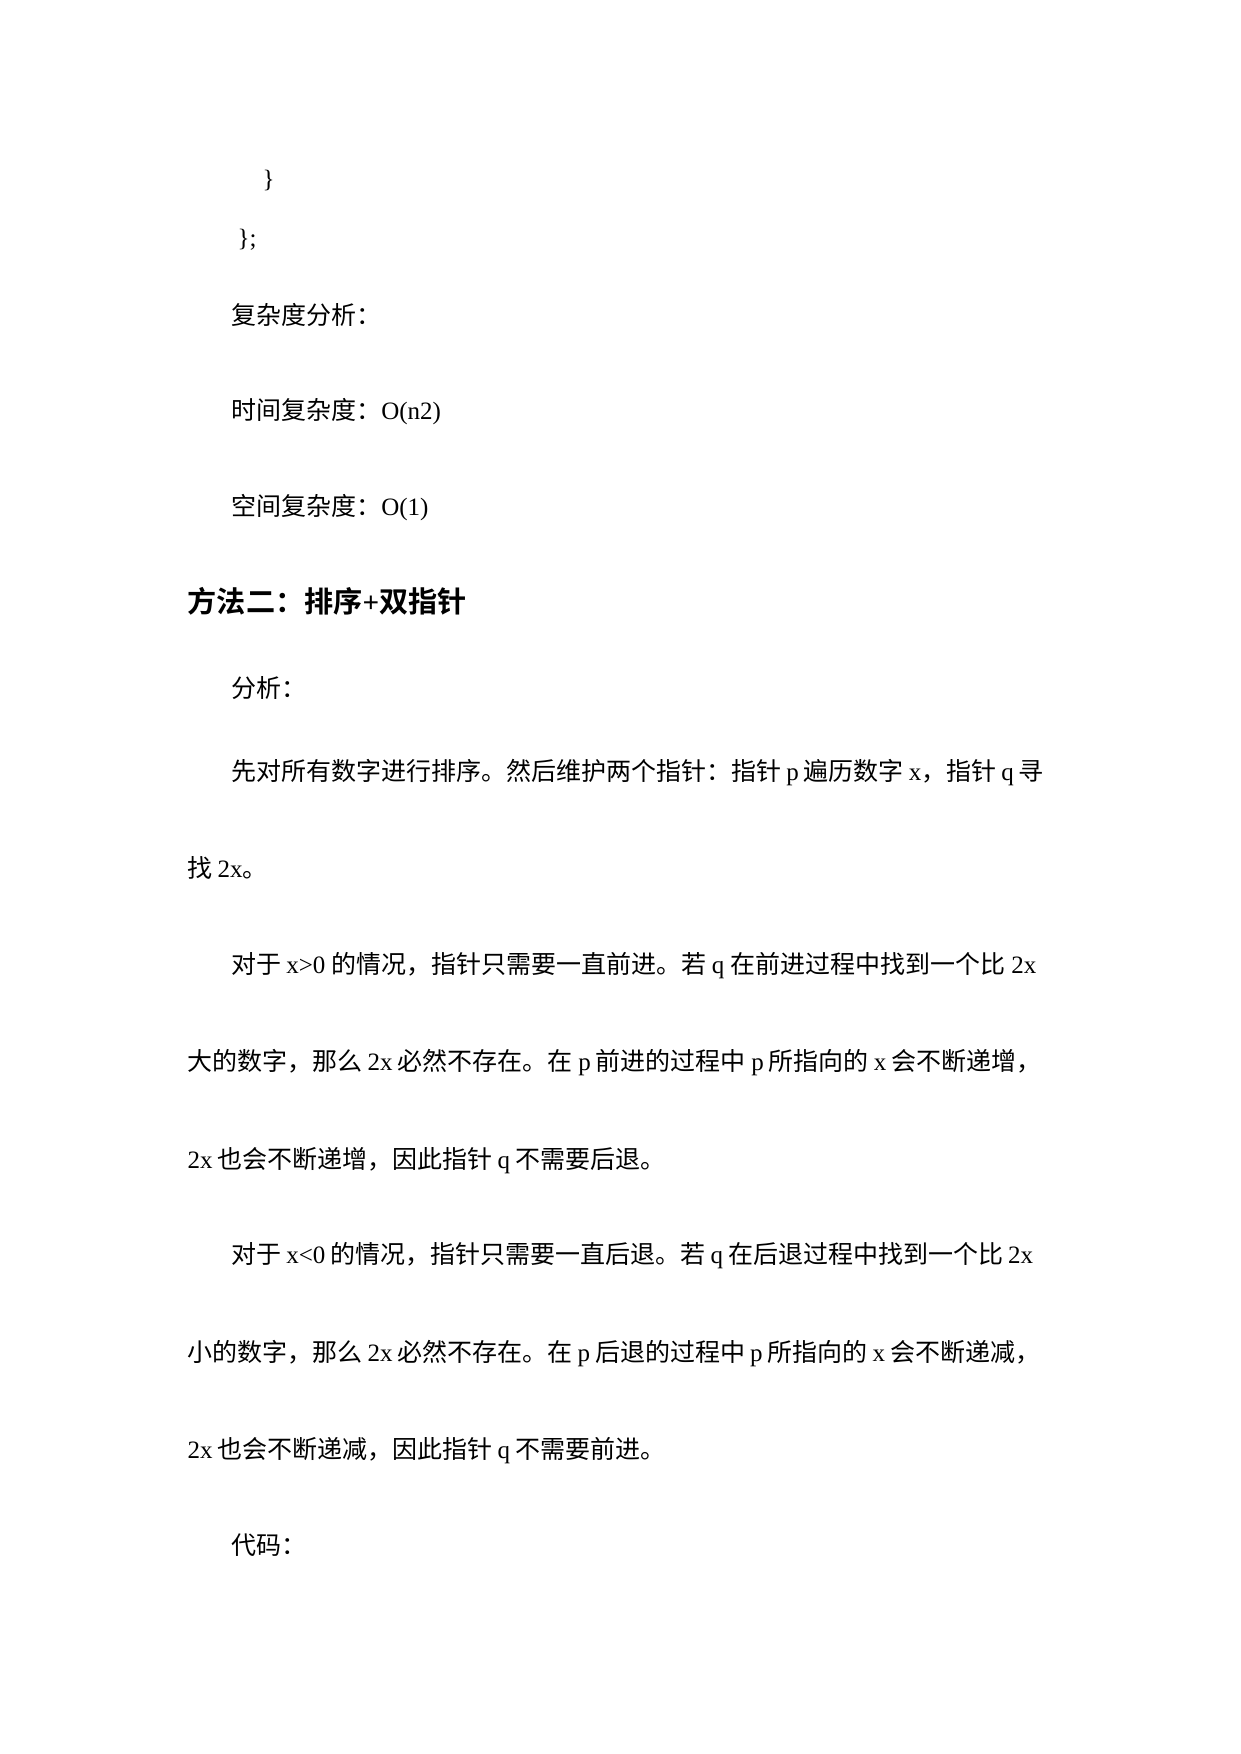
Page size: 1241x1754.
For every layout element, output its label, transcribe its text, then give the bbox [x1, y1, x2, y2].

text 时间复杂度：O(n2) [187, 376, 1053, 441]
text 对于x<0的情况，指针只需要一直后退。若q在后退过程中找到一个比2x小的数字，那么2x必然不存在。在p后退的过程中p所指向的x会不断递减，2x也会不断递减，因此指针q不需要前进。 [187, 1221, 1053, 1481]
text 代码： [187, 1511, 1053, 1576]
subtitle 方法二：排序+双指针 [187, 568, 1053, 633]
text 复杂度分析： [187, 281, 1053, 346]
text }; [237, 221, 1053, 254]
text 分析： [187, 654, 1053, 719]
text 对于x>0 的情况，指针只需要一直前进。若q 在前进过程中找到一个比 2x大的数字，那么2x必然不存在。在 p前进的过程中 p所指向的x会不断递增，2x也会不断递增，因此指针q不需要后退。 [187, 930, 1053, 1190]
text } [237, 162, 1053, 194]
text 先对所有数字进行排序。然后维护两个指针：指针p遍历数字x，指针q寻找2x。 [187, 737, 1053, 899]
text 空间复杂度：O(1) [187, 472, 1053, 537]
